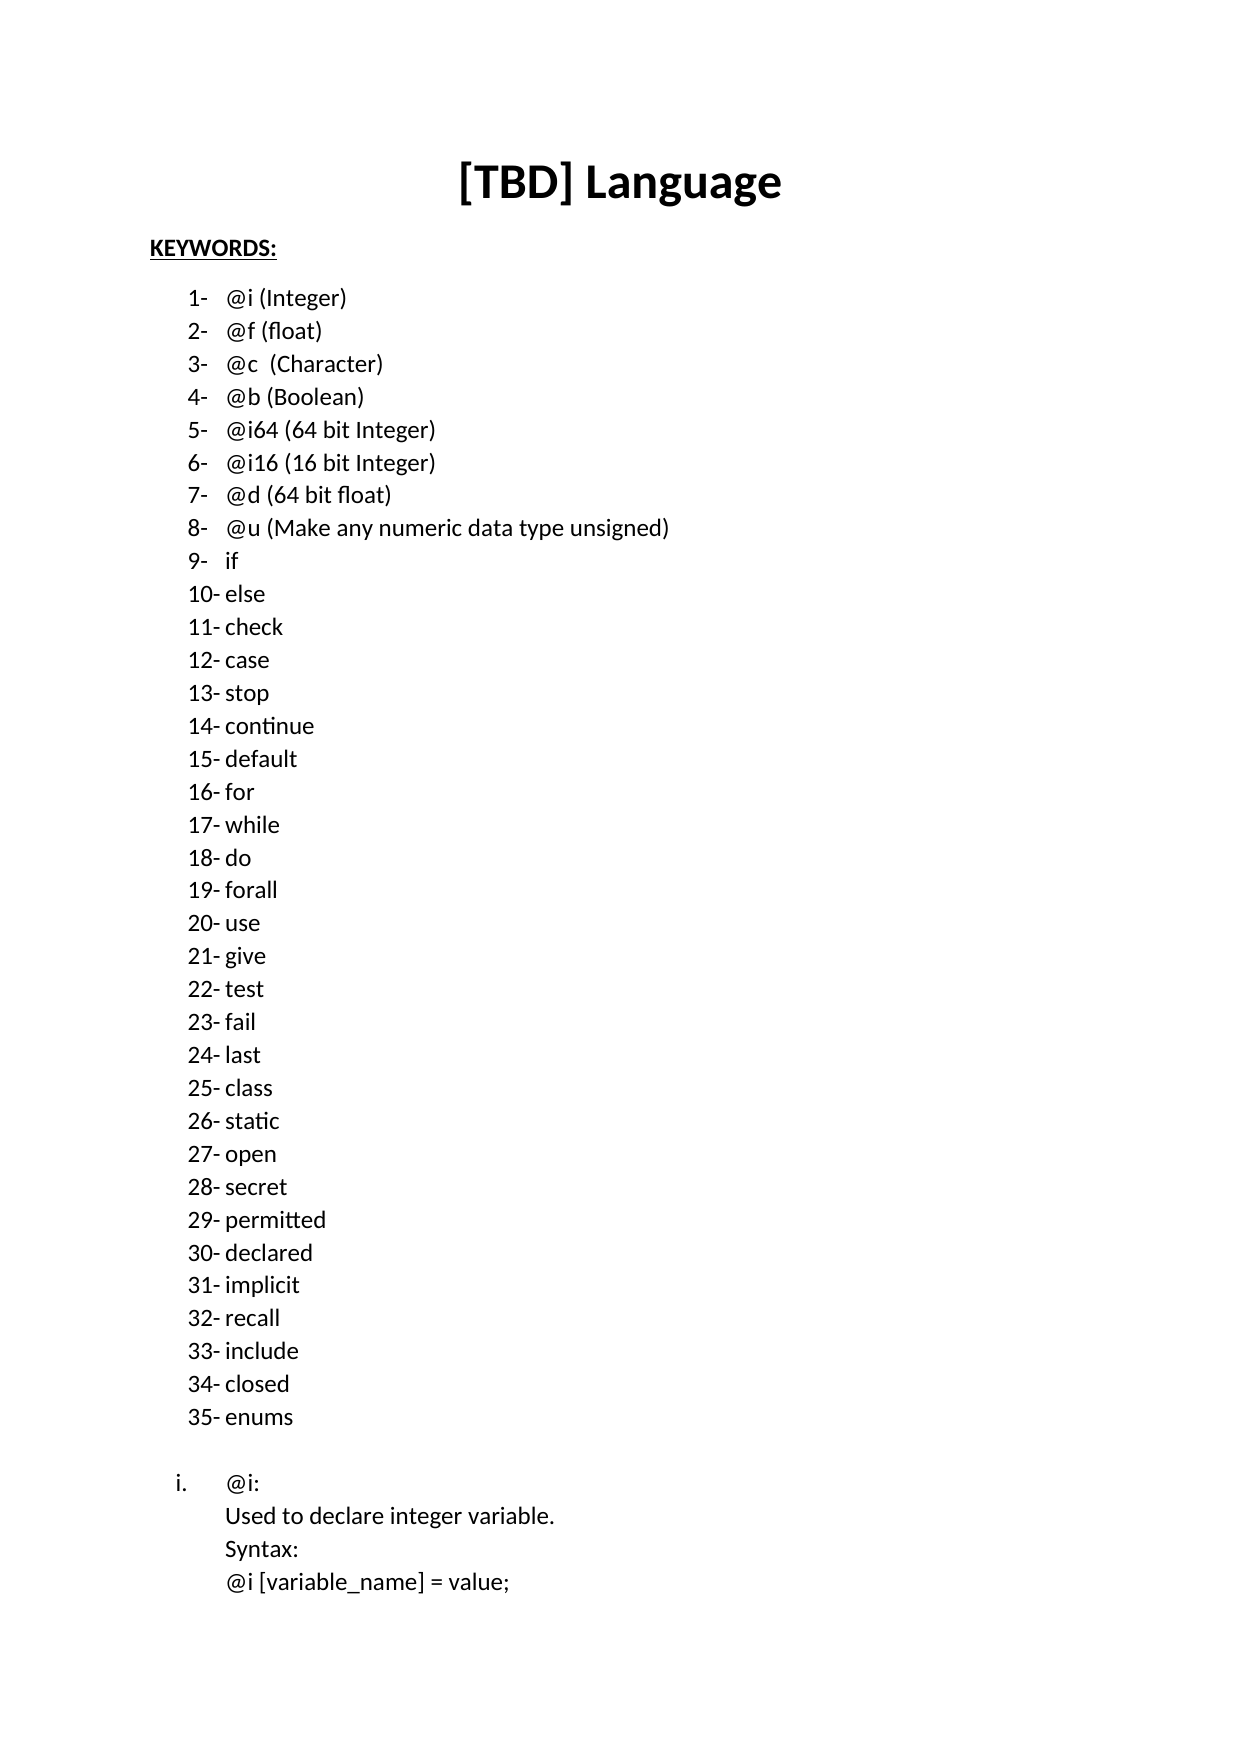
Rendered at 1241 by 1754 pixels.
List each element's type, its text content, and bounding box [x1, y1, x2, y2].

list @u (Make any numeric data type unsigned) [187, 512, 1090, 543]
text [TBD] Language [150, 150, 1090, 211]
list Used to declare integer variable. [225, 1500, 1090, 1531]
list include [187, 1335, 1090, 1366]
list open [187, 1138, 1090, 1168]
list if [187, 545, 1090, 576]
list default [187, 743, 1090, 773]
list permitted [187, 1204, 1090, 1234]
list @i: [187, 1467, 1090, 1498]
list stop [187, 677, 1090, 708]
list enums [187, 1401, 1090, 1432]
list static [187, 1105, 1090, 1136]
list closed [187, 1368, 1090, 1399]
list recall [187, 1302, 1090, 1333]
list declared [187, 1237, 1090, 1267]
list implicit [187, 1269, 1090, 1300]
list @d (64 bit float) [187, 479, 1090, 510]
list while [187, 809, 1090, 839]
list for [187, 776, 1090, 806]
text KEYWORDS: [150, 232, 1090, 263]
list @i64 (64 bit Integer) [187, 414, 1090, 444]
list @i [variable_name] = value; [225, 1566, 1090, 1596]
list case [187, 644, 1090, 675]
list @f (float) [187, 315, 1090, 346]
list last [187, 1039, 1090, 1070]
list @i (Integer) [187, 282, 1090, 313]
list secret [187, 1171, 1090, 1201]
list do [187, 842, 1090, 872]
list else [187, 578, 1090, 609]
list class [187, 1072, 1090, 1103]
list test [187, 973, 1090, 1004]
list Syntax: [225, 1533, 1090, 1563]
list fail [187, 1006, 1090, 1037]
list @c (Character) [187, 348, 1090, 378]
list give [187, 940, 1090, 971]
list @b (Boolean) [187, 381, 1090, 411]
list forall [187, 874, 1090, 905]
list use [187, 907, 1090, 938]
list @i16 (16 bit Integer) [187, 447, 1090, 477]
list continue [187, 710, 1090, 741]
list check [187, 611, 1090, 642]
